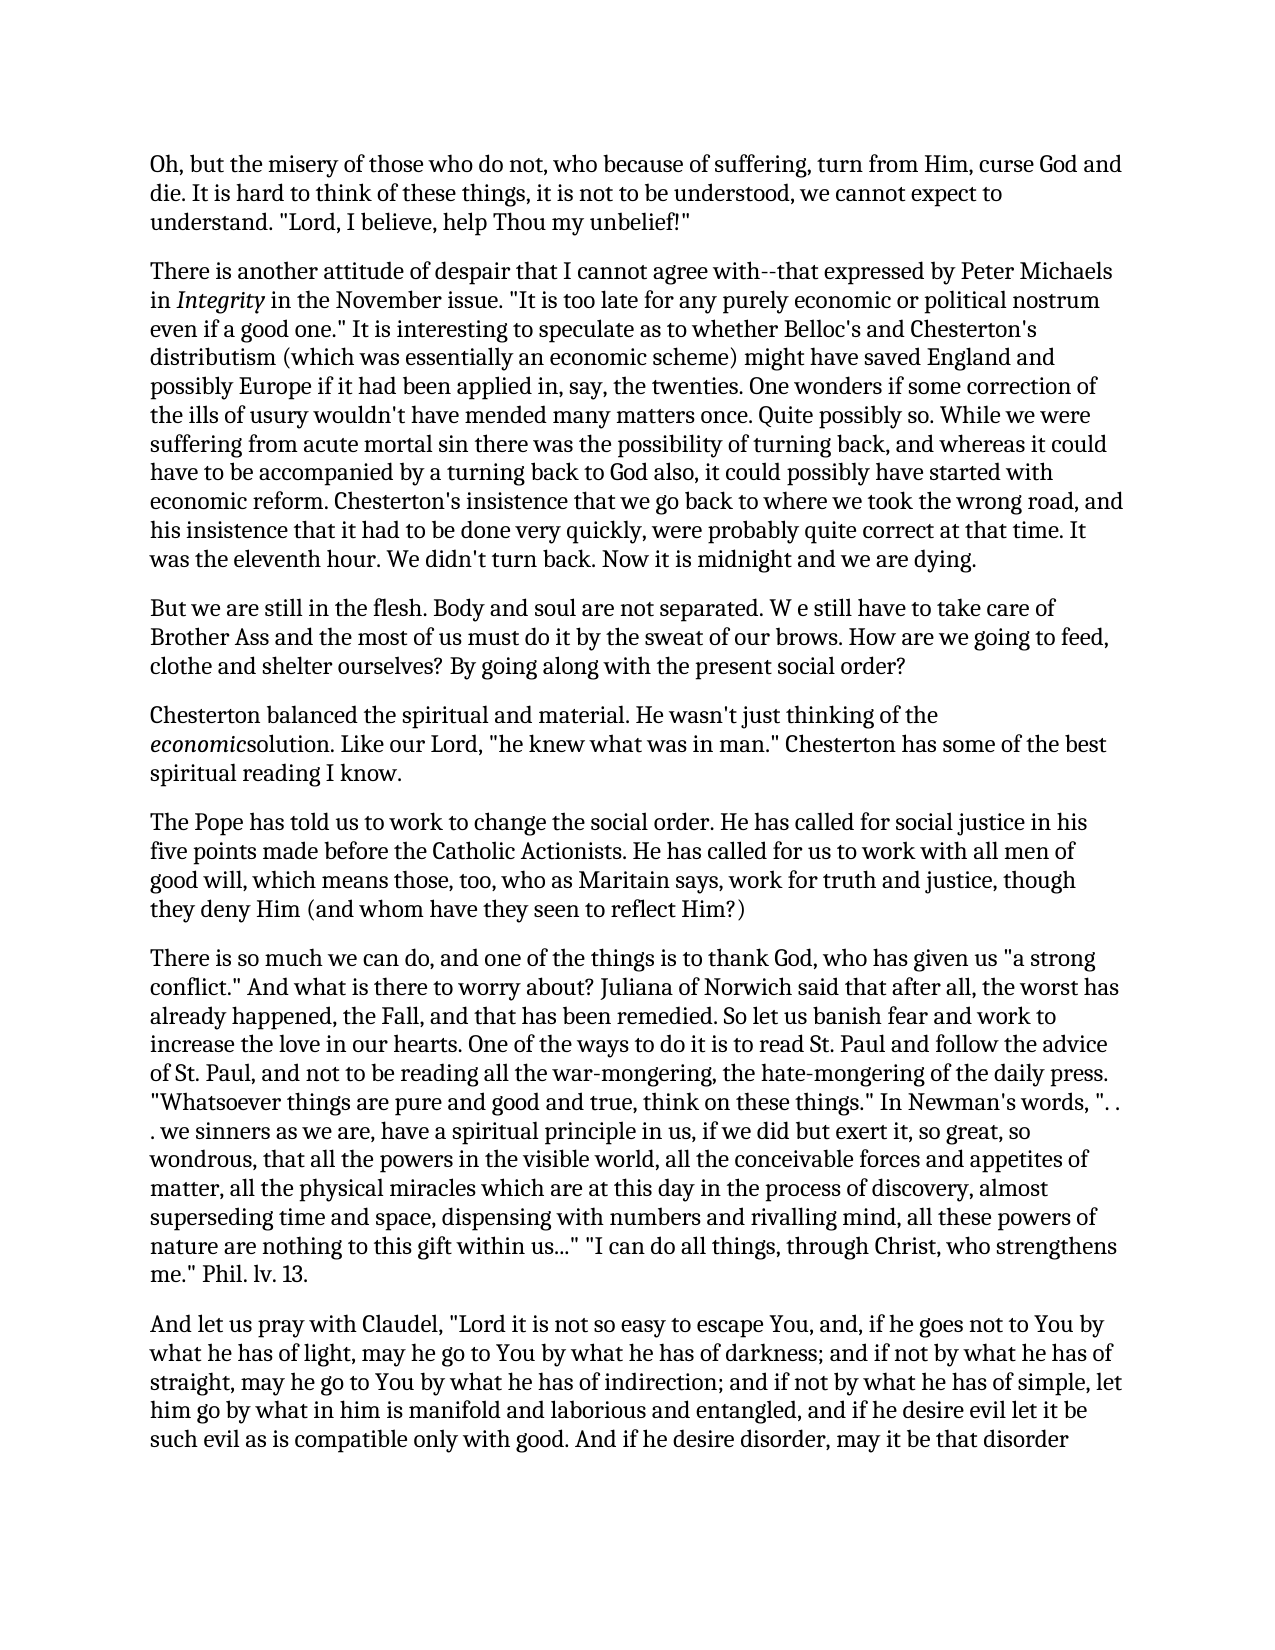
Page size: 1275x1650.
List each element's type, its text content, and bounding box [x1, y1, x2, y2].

text The Pope has told us to work to change the social order. He has called for social justice in his five points made before the Catholic Actionists. He has called for us to work with all men of good will, which means those, too, who as Maritain says, work for truth and justice, though they deny Him (and whom have they seen to reflect Him?) [150, 808, 1125, 923]
text There is another attitude of despair that I cannot agree with--that expressed by Peter Michaels in Integrity in the November issue. "It is too late for any purely economic or political nostrum even if a good one." It is interesting to speculate as to whether Belloc's and Chesterton's distributism (which was essentially an economic scheme) might have saved England and possibly Europe if it had been applied in, say, the twenties. One wonders if some correction of the ills of usury wouldn't have mended many matters once. Quite possibly so. While we were suffering from acute mortal sin there was the possibility of turning back, and whereas it could have to be accompanied by a turning back to God also, it could possibly have started with economic reform. Chesterton's insistence that we go back to where we took the wrong road, and his insistence that it had to be done very quickly, were probably quite correct at that time. It was the eleventh hour. We didn't turn back. Now it is midnight and we are dying. [150, 257, 1125, 573]
text But we are still in the flesh. Body and soul are not separated. W e still have to take care of Brother Ass and the most of us must do it by the sweat of our brows. How are we going to feed, clothe and shelter ourselves? By going along with the present social order? [150, 594, 1125, 680]
text Oh, but the misery of those who do not, who because of suffering, turn from Him, curse God and die. It is hard to think of these things, it is not to be understood, we cannot expect to understand. "Lord, I believe, help Thou my unbelief!" [150, 150, 1125, 236]
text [150, 1310, 1125, 1454]
text There is so much we can do, and one of the things is to thank God, who has given us "a strong conflict." And what is there to worry about? Juliana of Norwich said that after all, the worst has already happened, the Fall, and that has been remedied. So let us banish fear and work to increase the love in our hearts. One of the ways to do it is to read St. Paul and follow the advice of St. Paul, and not to be reading all the war-mongering, the hate-mongering of the daily press. "Whatsoever things are pure and good and true, think on these things." In Newman's words, ". . . we sinners as we are, have a spiritual principle in us, if we did but exert it, so great, so wondrous, that all the powers in the visible world, all the conceivable forces and appetites of matter, all the physical miracles which are at this day in the process of discovery, almost superseding time and space, dispensing with numbers and rivalling mind, all these powers of nature are nothing to this gift within us..." "I can do all things, through Christ, who strengthens me." Phil. lv. 13. [150, 944, 1125, 1289]
text Chesterton balanced the spiritual and material. He wasn't just thinking of the economicsolution. Like our Lord, "he knew what was in man." Chesterton has some of the best spiritual reading I know. [150, 701, 1125, 787]
